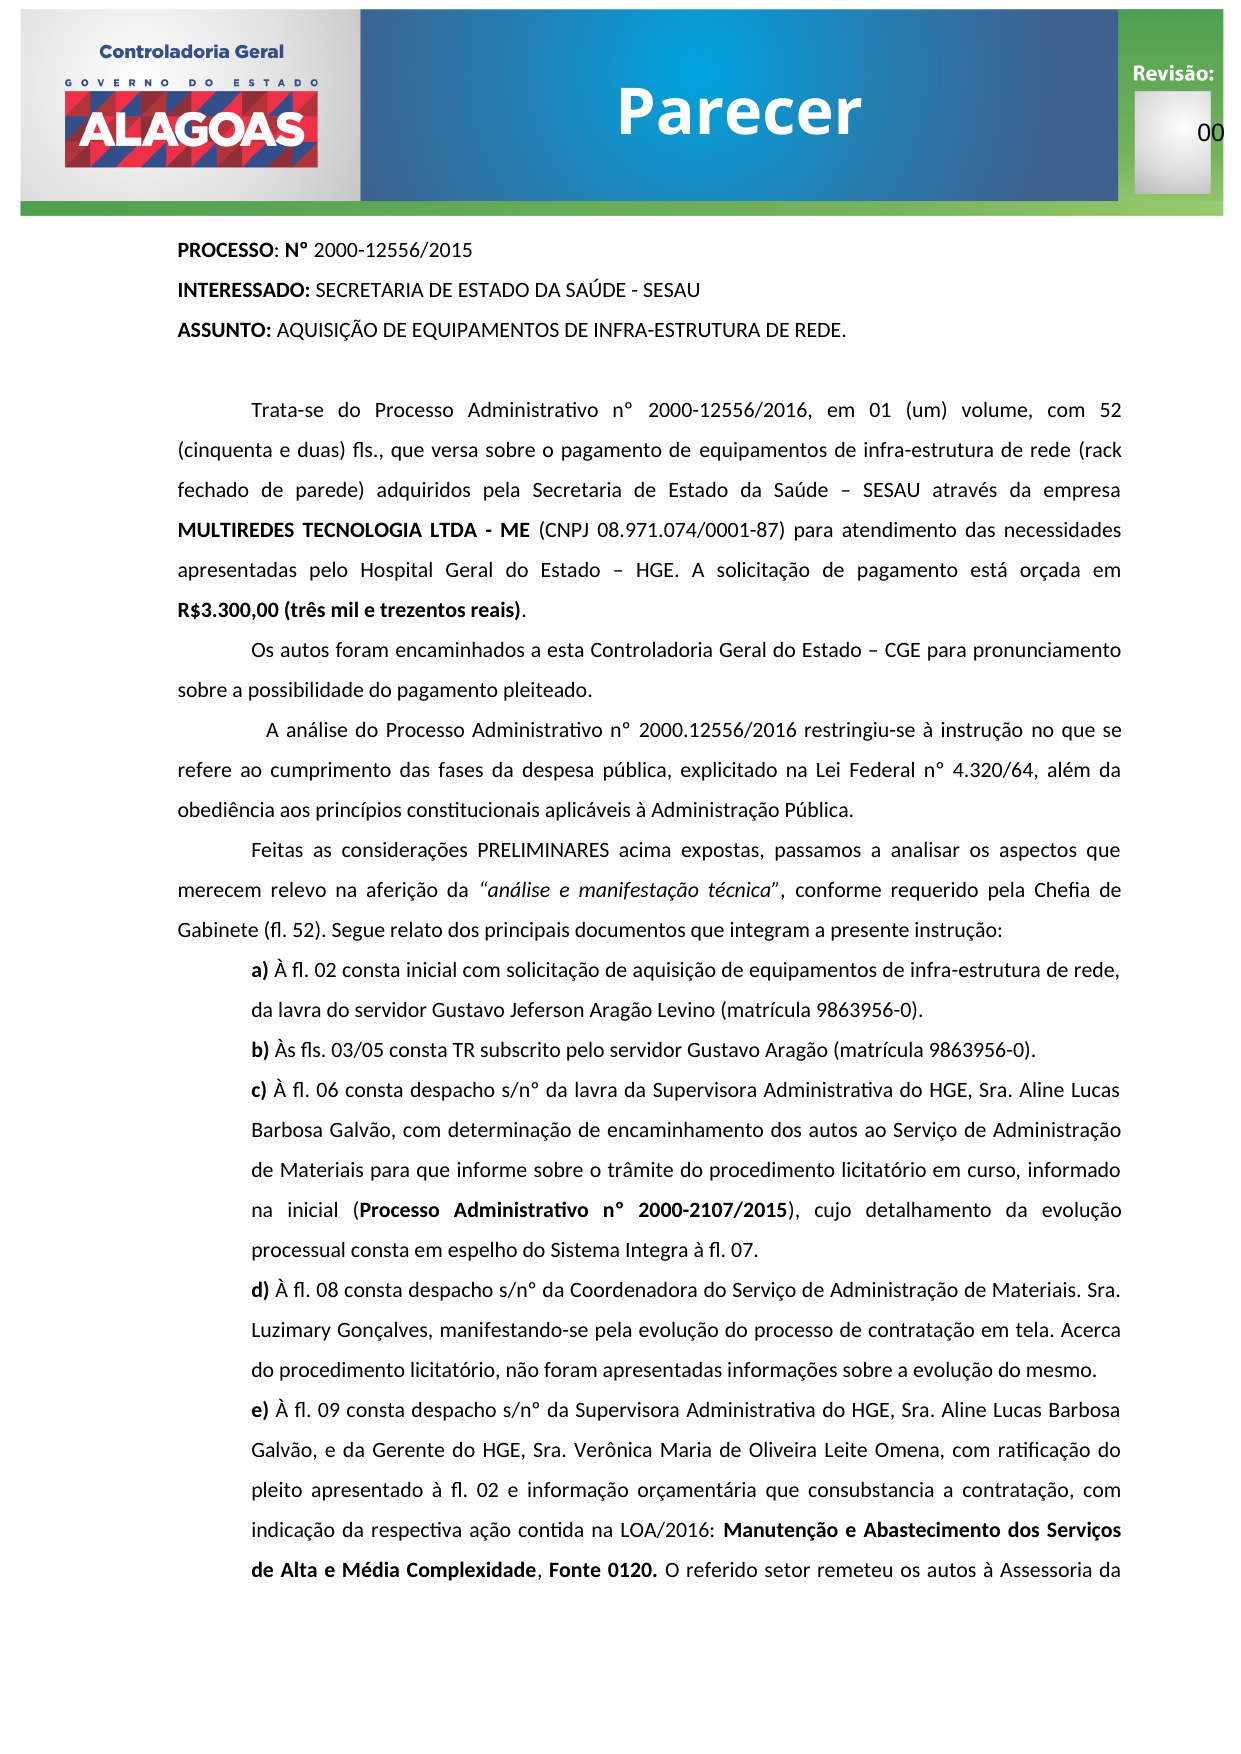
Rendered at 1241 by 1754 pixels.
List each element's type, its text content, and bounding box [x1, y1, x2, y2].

text A análise do Processo Administrativo nº 2000.12556/2016 restringiu-se à instrução no que se refere ao cumprimento das fases da despesa pública, explicitado na Lei Federal nº 4.320/64, além da obediência aos princípios constitucionais aplicáveis à Administração Pública. [177, 716, 1122, 823]
list b) Às fls. 03/05 consta TR subscrito pelo servidor Gustavo Aragão (matrícula 9863956-0). [251, 1036, 1122, 1063]
picture [20, 9, 1224, 216]
picture [1214, 125, 1222, 139]
list c) À fl. 06 consta despacho s/nº da lavra da Supervisora Administrativa do HGE, Sra. Aline Lucas Barbosa Galvão, com determinação de encaminhamento dos autos ao Serviço de Administração de Materiais para que informe sobre o trâmite do procedimento licitatório em curso, informado na inicial (Processo Administrativo nº 2000-2107/2015), cujo detalhamento da evolução processual consta em espelho do Sistema Integra à fl. 07. [251, 1076, 1122, 1263]
text Trata-se do Processo Administrativo nº 2000-12556/2016, em 01 (um) volume, com 52 (cinquenta e duas) fls., que versa sobre o pagamento de equipamentos de infra-estrutura de rede (rack fechado de parede) adquiridos pela Secretaria de Estado da Saúde – SESAU através da empresa MULTIREDES TECNOLOGIA LTDA - ME (CNPJ 08.971.074/0001-87) para atendimento das necessidades apresentadas pelo Hospital Geral do Estado – HGE. A solicitação de pagamento está orçada em R$3.300,00 (três mil e trezentos reais). [177, 396, 1122, 623]
text PROCESSO: Nº 2000-12556/2015 [177, 236, 1122, 263]
text d) À fl. 08 consta despacho s/nº da Coordenadora do Serviço de Administração de Materiais. Sra. Luzimary Gonçalves, manifestando-se pela evolução do processo de contratação em tela. Acerca do procedimento licitatório, não foram apresentadas informações sobre a evolução do mesmo. [251, 1276, 1122, 1383]
text ASSUNTO: AQUISIÇÃO DE EQUIPAMENTOS DE INFRA-ESTRUTURA DE REDE. [177, 316, 1122, 343]
text Feitas as considerações PRELIMINARES acima expostas, passamos a analisar os aspectos que merecem relevo na aferição da “análise e manifestação técnica”, conforme requerido pela Chefia de Gabinete (fl. 52). Segue relato dos principais documentos que integram a presente instrução: [177, 836, 1122, 943]
list a) À fl. 02 consta inicial com solicitação de aquisição de equipamentos de infra-estrutura de rede, da lavra do servidor Gustavo Jeferson Aragão Levino (matrícula 9863956-0). [251, 956, 1122, 1023]
text Os autos foram encaminhados a esta Controladoria Geral do Estado – CGE para pronunciamento sobre a possibilidade do pagamento pleiteado. [177, 636, 1122, 703]
text INTERESSADO: SECRETARIA DE ESTADO DA SAÚDE - SESAU [177, 276, 1122, 303]
